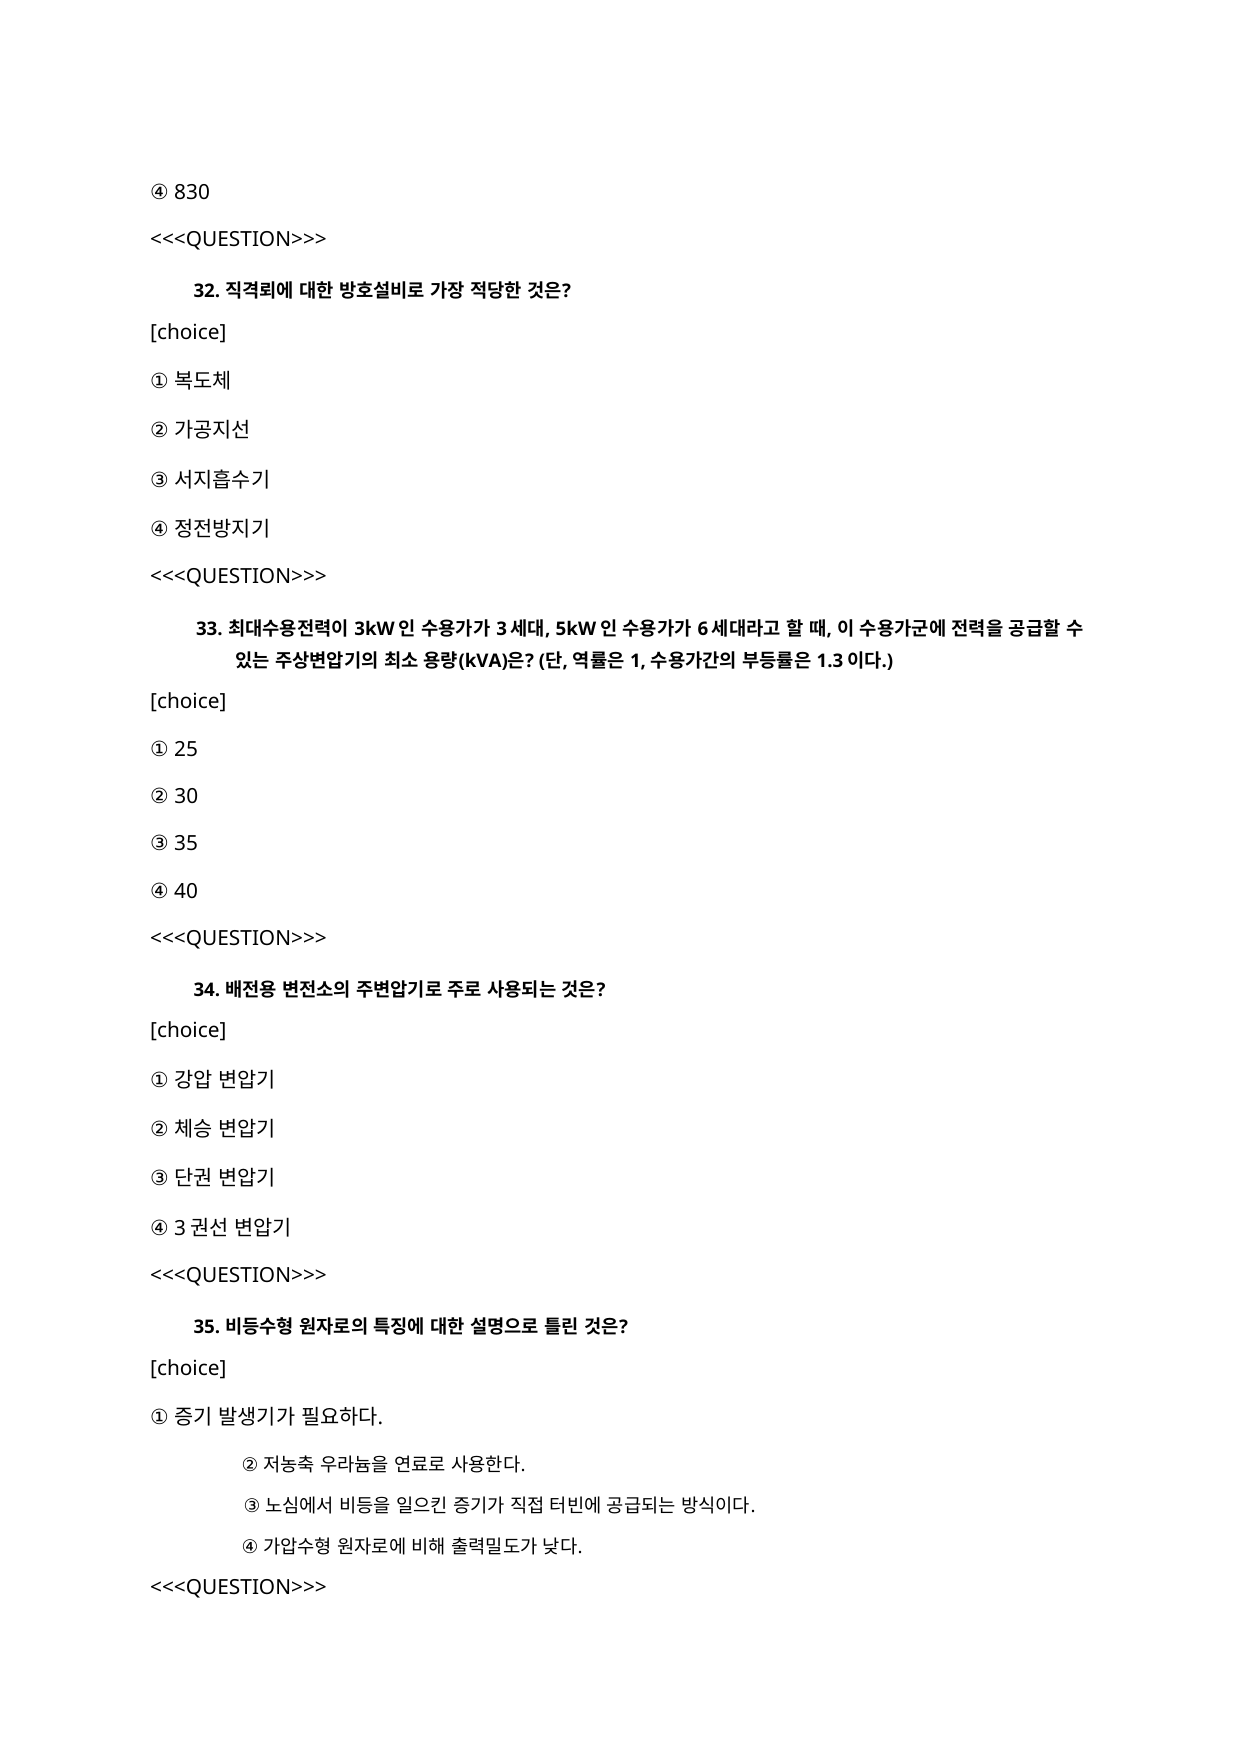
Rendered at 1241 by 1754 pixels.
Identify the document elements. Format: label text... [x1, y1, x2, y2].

text ① 25 [150, 734, 1090, 762]
text [choice] [150, 1353, 1090, 1381]
text ④ 40 [150, 876, 1090, 904]
text [choice] [150, 687, 1090, 715]
text [choice] [150, 317, 1090, 345]
text 33. 최대수용전력이 3kW인 수용가가 3세대, 5kW인 수용가가 6세대라고 할 때, 이 수용가군에 전력을 공급할 수 있는 주상변압기의 최소 용량(kVA)은? (단, 역률은 1, 수용가간의 부등률은 1.3이다.) [196, 613, 1084, 673]
text ③ 35 [150, 828, 1090, 857]
text ③ 단권 변압기 [150, 1162, 1090, 1192]
text 32. 직격뢰에 대한 방호설비로 가장 적당한 것은? [193, 276, 1084, 303]
text ① 증기 발생기가 필요하다. [150, 1400, 1090, 1430]
text ④ 830 [150, 177, 1090, 206]
text <<<QUESTION>>> [150, 923, 1090, 952]
text ① 강압 변압기 [150, 1063, 1090, 1093]
text <<<QUESTION>>> [150, 562, 1090, 590]
text ② 가공지선 [150, 413, 1090, 444]
text <<<QUESTION>>> [150, 224, 1090, 253]
text [choice] [150, 1016, 1090, 1044]
text 34. 배전용 변전소의 주변압기로 주로 사용되는 것은? [193, 974, 1084, 1002]
text ② 체승 변압기 [150, 1112, 1090, 1142]
text ③ 서지흡수기 [150, 463, 1090, 493]
text ④ 정전방지기 [150, 512, 1090, 543]
text ② 저농축 우라늄을 연료로 사용한다. [222, 1449, 1084, 1477]
text ① 복도체 [150, 364, 1090, 394]
text ④ 3권선 변압기 [150, 1211, 1090, 1241]
text <<<QUESTION>>> [150, 1260, 1090, 1289]
text ③ 노심에서 비등을 일으킨 증기가 직접 터빈에 공급되는 방식이다. [224, 1490, 1084, 1517]
text ② 30 [150, 781, 1090, 810]
text ④ 가압수형 원자로에 비해 출력밀도가 낮다. [222, 1531, 1084, 1558]
text <<<QUESTION>>> [150, 1572, 1090, 1601]
text 35. 비등수형 원자로의 특징에 대한 설명으로 틀린 것은? [193, 1312, 1084, 1339]
